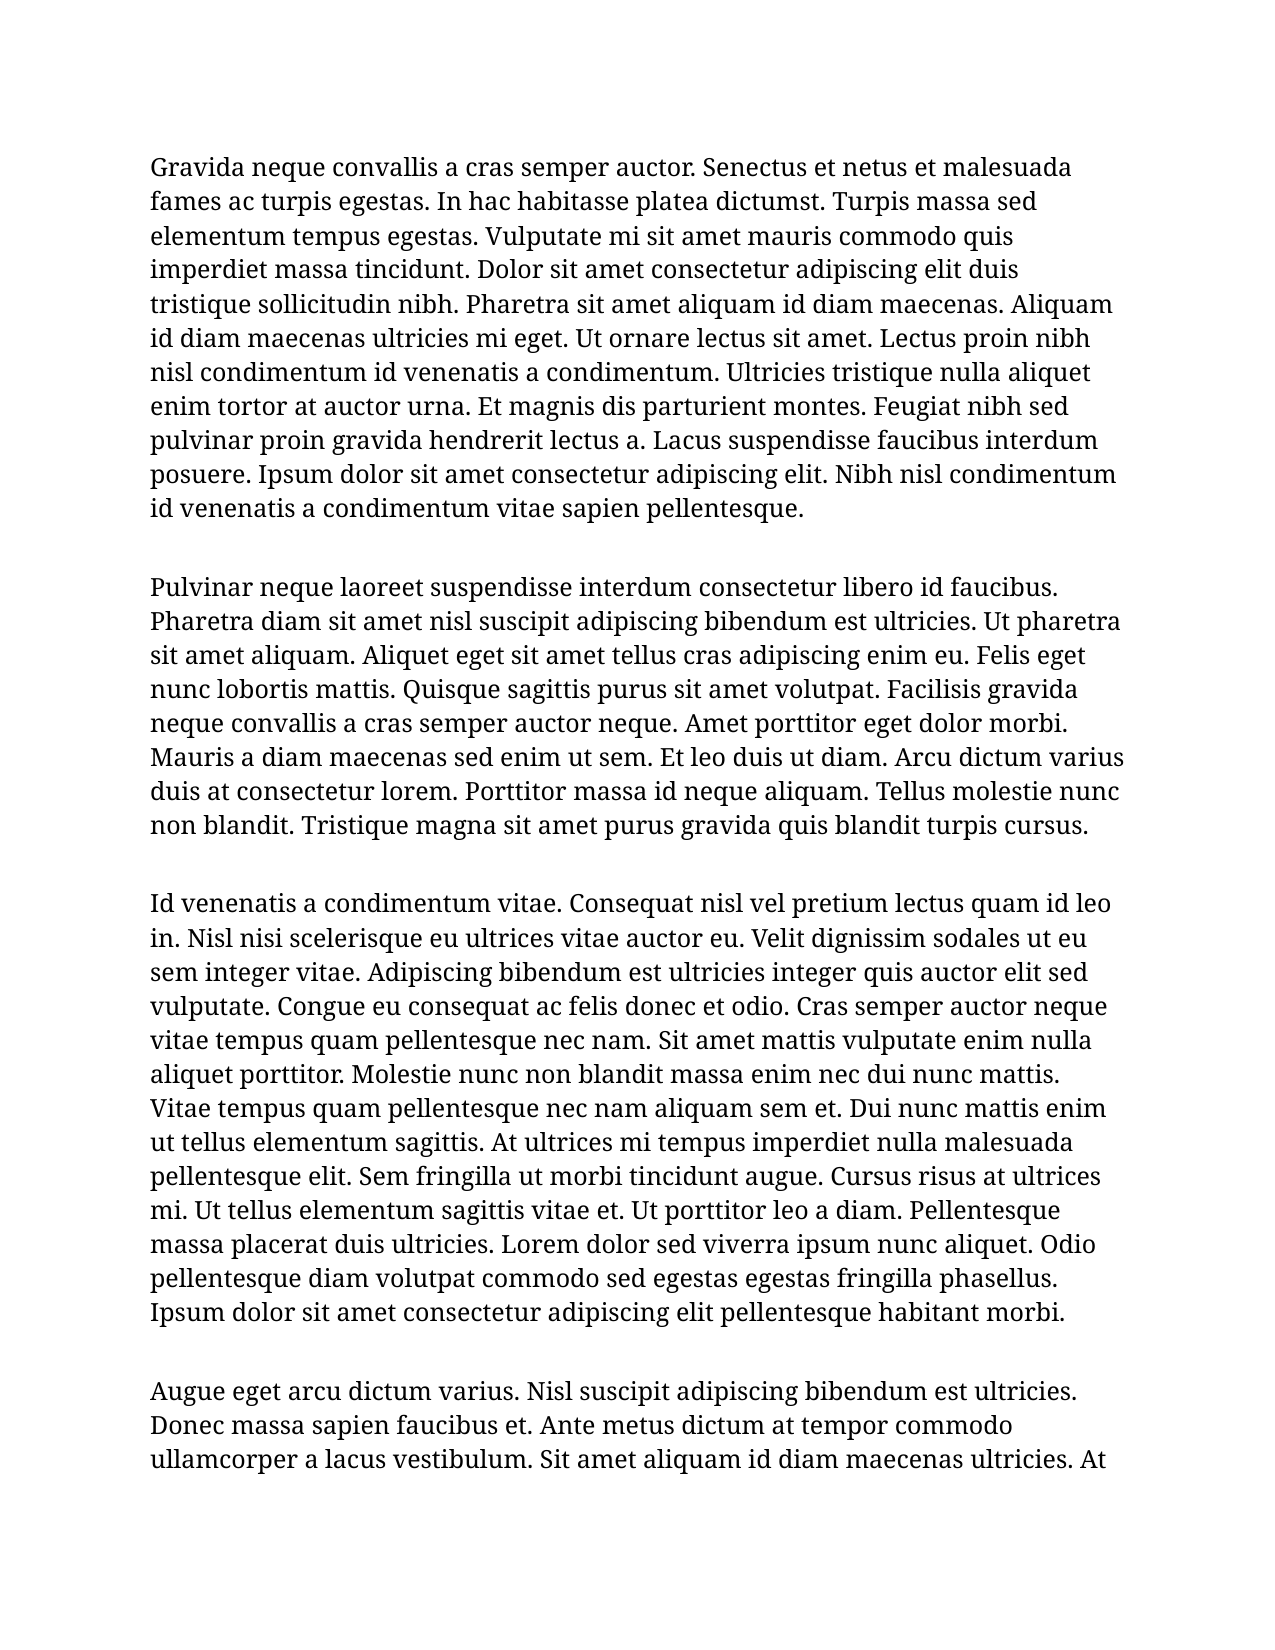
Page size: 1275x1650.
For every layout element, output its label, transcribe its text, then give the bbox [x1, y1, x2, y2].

text Tortor condimentum lacinia quis vel eros donec. Tellus pellentesque eu tincidunt tortor aliquam. Quam id leo in vitae turpis massa sed elementum tempus. Eu augue ut lectus arcu bibendum at varius vel pharetra. Pharetra diam sit amet nisl suscipit adipiscing bibendum est. Viverra orci sagittis eu volutpat odio facilisis mauris. Enim ut tellus elementum sagittis vitae et leo. Mattis ullamcorper velit sed ullamcorper morbi tincidunt ornare massa eget. Nibh tortor id aliquet lectus proin nibh. Cras pulvinar mattis nunc sed blandit libero volutpat sed cras. Enim eu turpis egestas pretium aenean pharetra magna ac placerat. Scelerisque varius morbi enim nunc faucibus. Etiam sit amet nisl purus. Nulla facilisi nullam vehicula ipsum a arcu cursus vitae. Non arcu risus quis varius quam quisque id. Risus nec feugiat in fermentum posuere urna nec tincidunt. Auctor urna nunc id cursus metus. [150, 648, 1125, 1056]
text Nisl purus in mollis nunc sed id semper risus. Ullamcorper a lacus vestibulum sed. Dis parturient montes nascetur ridiculus mus mauris vitae ultricies. Nunc aliquet bibendum enim facilisis gravida neque convallis a. Aliquam vestibulum morbi blandit cursus risus at. Euismod quis viverra nibh cras pulvinar. Venenatis tellus in metus vulputate. Pharetra massa massa ultricies mi. Pulvinar pellentesque habitant morbi tristique senectus et netus. Elementum integer enim neque volutpat ac tincidunt. Mauris commodo quis imperdiet massa tincidunt nunc pulvinar sapien et. Dui ut ornare lectus sit amet. Facilisi nullam vehicula ipsum a arcu. Vitae tortor condimentum lacinia quis vel eros. Est ullamcorper eget nulla facilisi etiam dignissim. [150, 263, 1125, 603]
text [150, 150, 1125, 218]
text Gravida neque convallis a cras semper auctor. Senectus et netus et malesuada fames ac turpis egestas. In hac habitasse platea dictumst. Turpis massa sed elementum tempus egestas. Vulputate mi sit amet mauris commodo quis imperdiet massa tincidunt. Dolor sit amet consectetur adipiscing elit duis tristique sollicitudin nibh. Pharetra sit amet aliquam id diam maecenas. Aliquam id diam maecenas ultricies mi eget. Ut ornare lectus sit amet. Lectus proin nibh nisl condimentum id venenatis a condimentum. Ultricies tristique nulla aliquet enim tortor at auctor urna. Et magnis dis parturient montes. Feugiat nibh sed pulvinar proin gravida hendrerit lectus a. Lacus suspendisse faucibus interdum posuere. Ipsum dolor sit amet consectetur adipiscing elit. Nibh nisl condimentum id venenatis a condimentum vitae sapien pellentesque. [150, 1101, 1125, 1476]
